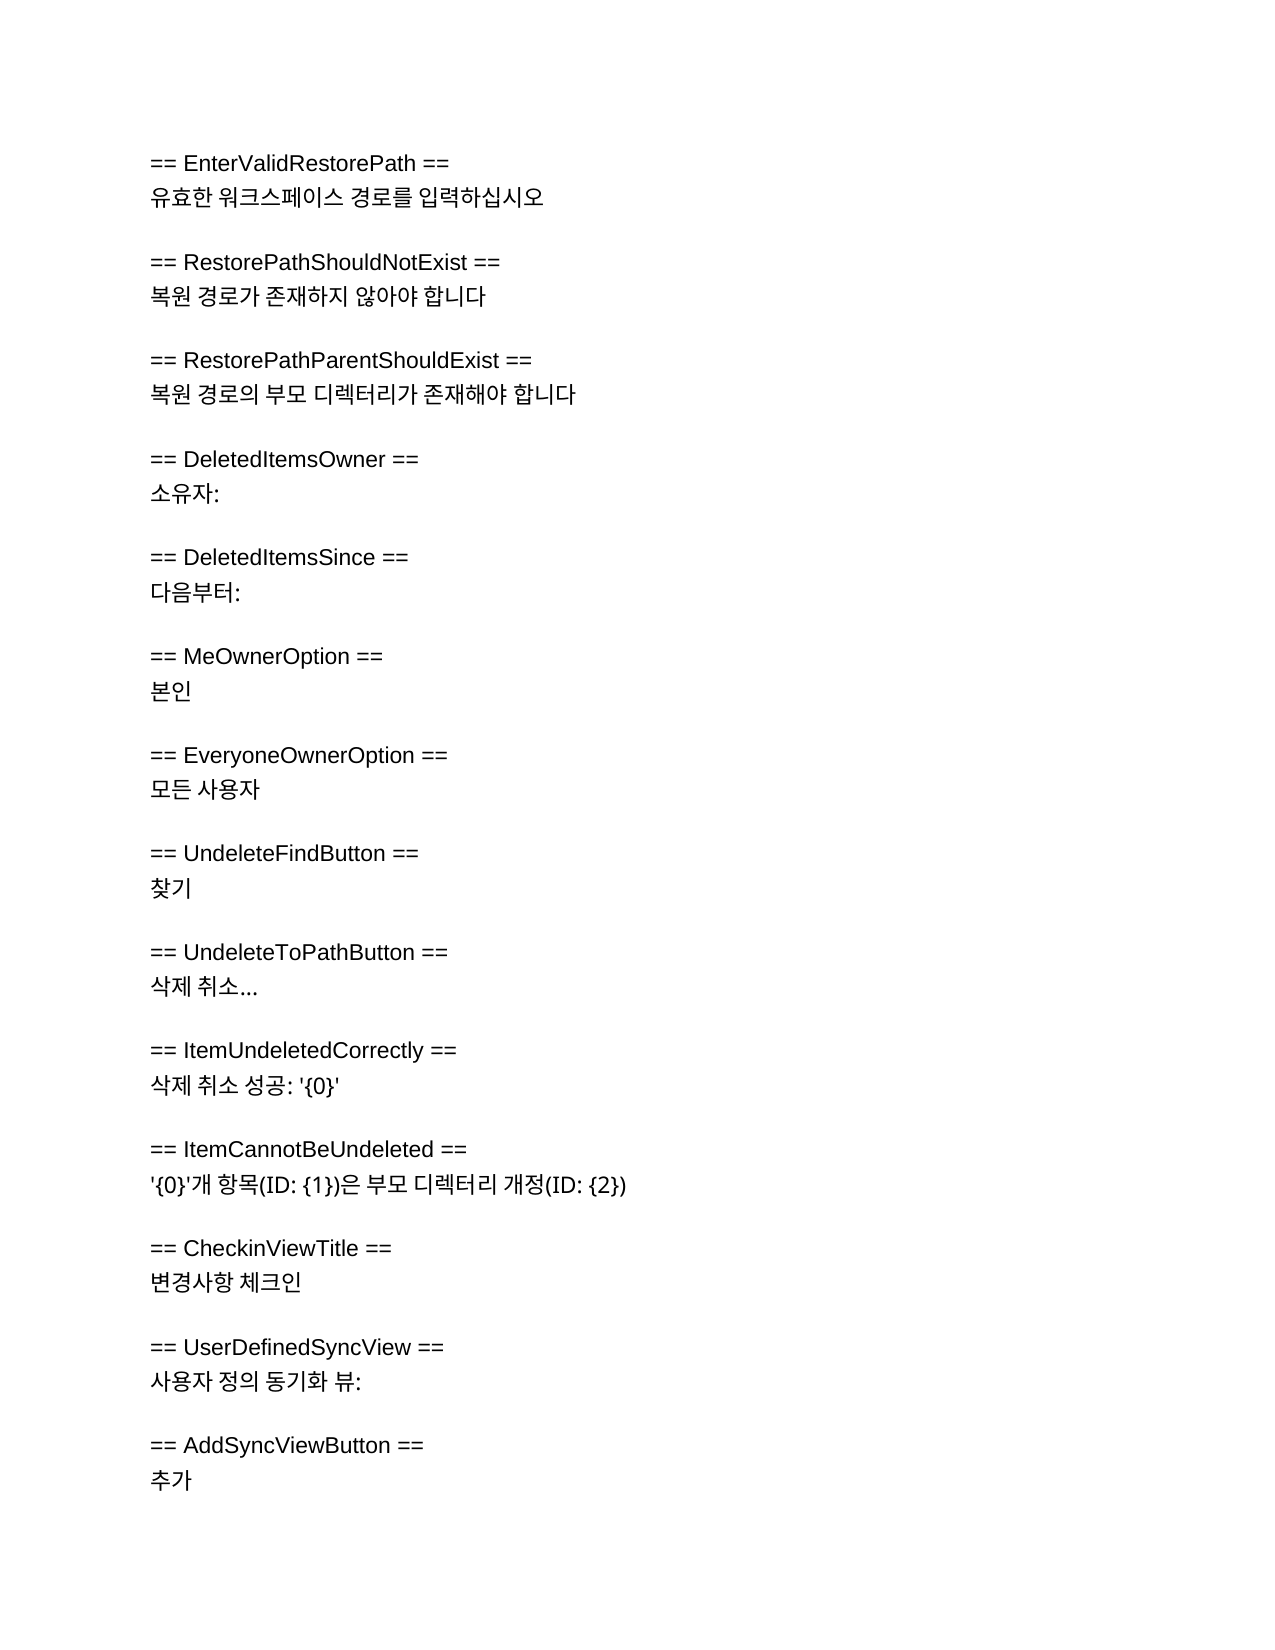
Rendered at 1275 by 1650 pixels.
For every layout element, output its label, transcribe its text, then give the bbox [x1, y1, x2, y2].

text 변경사항 체크인 [150, 1265, 1125, 1298]
text == MeOwnerOption == [150, 643, 1125, 669]
text 복원 경로의 부모 디렉터리가 존재해야 합니다 [150, 377, 1125, 411]
text == RestorePathShouldNotExist == [150, 248, 1125, 275]
text 다음부터: [150, 574, 1125, 608]
text 소유자: [150, 476, 1125, 509]
text == DeletedItemsSince == [150, 544, 1125, 571]
text == EnterValidRestorePath == [150, 150, 1125, 176]
text 본인 [150, 673, 1125, 707]
text 모든 사용자 [150, 772, 1125, 805]
text == UndeleteToPathButton == [150, 939, 1125, 965]
text == UndeleteFindButton == [150, 840, 1125, 867]
text 사용자 정의 동기화 뷰: [150, 1364, 1125, 1397]
text == UserDefinedSyncView == [150, 1333, 1125, 1360]
text == DeletedItemsOwner == [150, 446, 1125, 472]
text == ItemCannotBeUndeleted == [150, 1136, 1125, 1163]
text == ItemUndeletedCorrectly == [150, 1037, 1125, 1064]
text 찾기 [150, 870, 1125, 904]
text 추가 [150, 1462, 1125, 1496]
text 삭제 취소... [150, 969, 1125, 1002]
text 삭제 취소 성공: '{0}' [150, 1068, 1125, 1101]
text == AddSyncViewButton == [150, 1432, 1125, 1459]
text == EveryoneOwnerOption == [150, 742, 1125, 768]
text 복원 경로가 존재하지 않아야 합니다 [150, 279, 1125, 312]
text 유효한 워크스페이스 경로를 입력하십시오 [150, 180, 1125, 213]
text '{0}'개 항목(ID: {1})은 부모 디렉터리 개정(ID: {2}) [150, 1166, 1125, 1200]
text == RestorePathParentShouldExist == [150, 347, 1125, 373]
text == CheckinViewTitle == [150, 1235, 1125, 1261]
